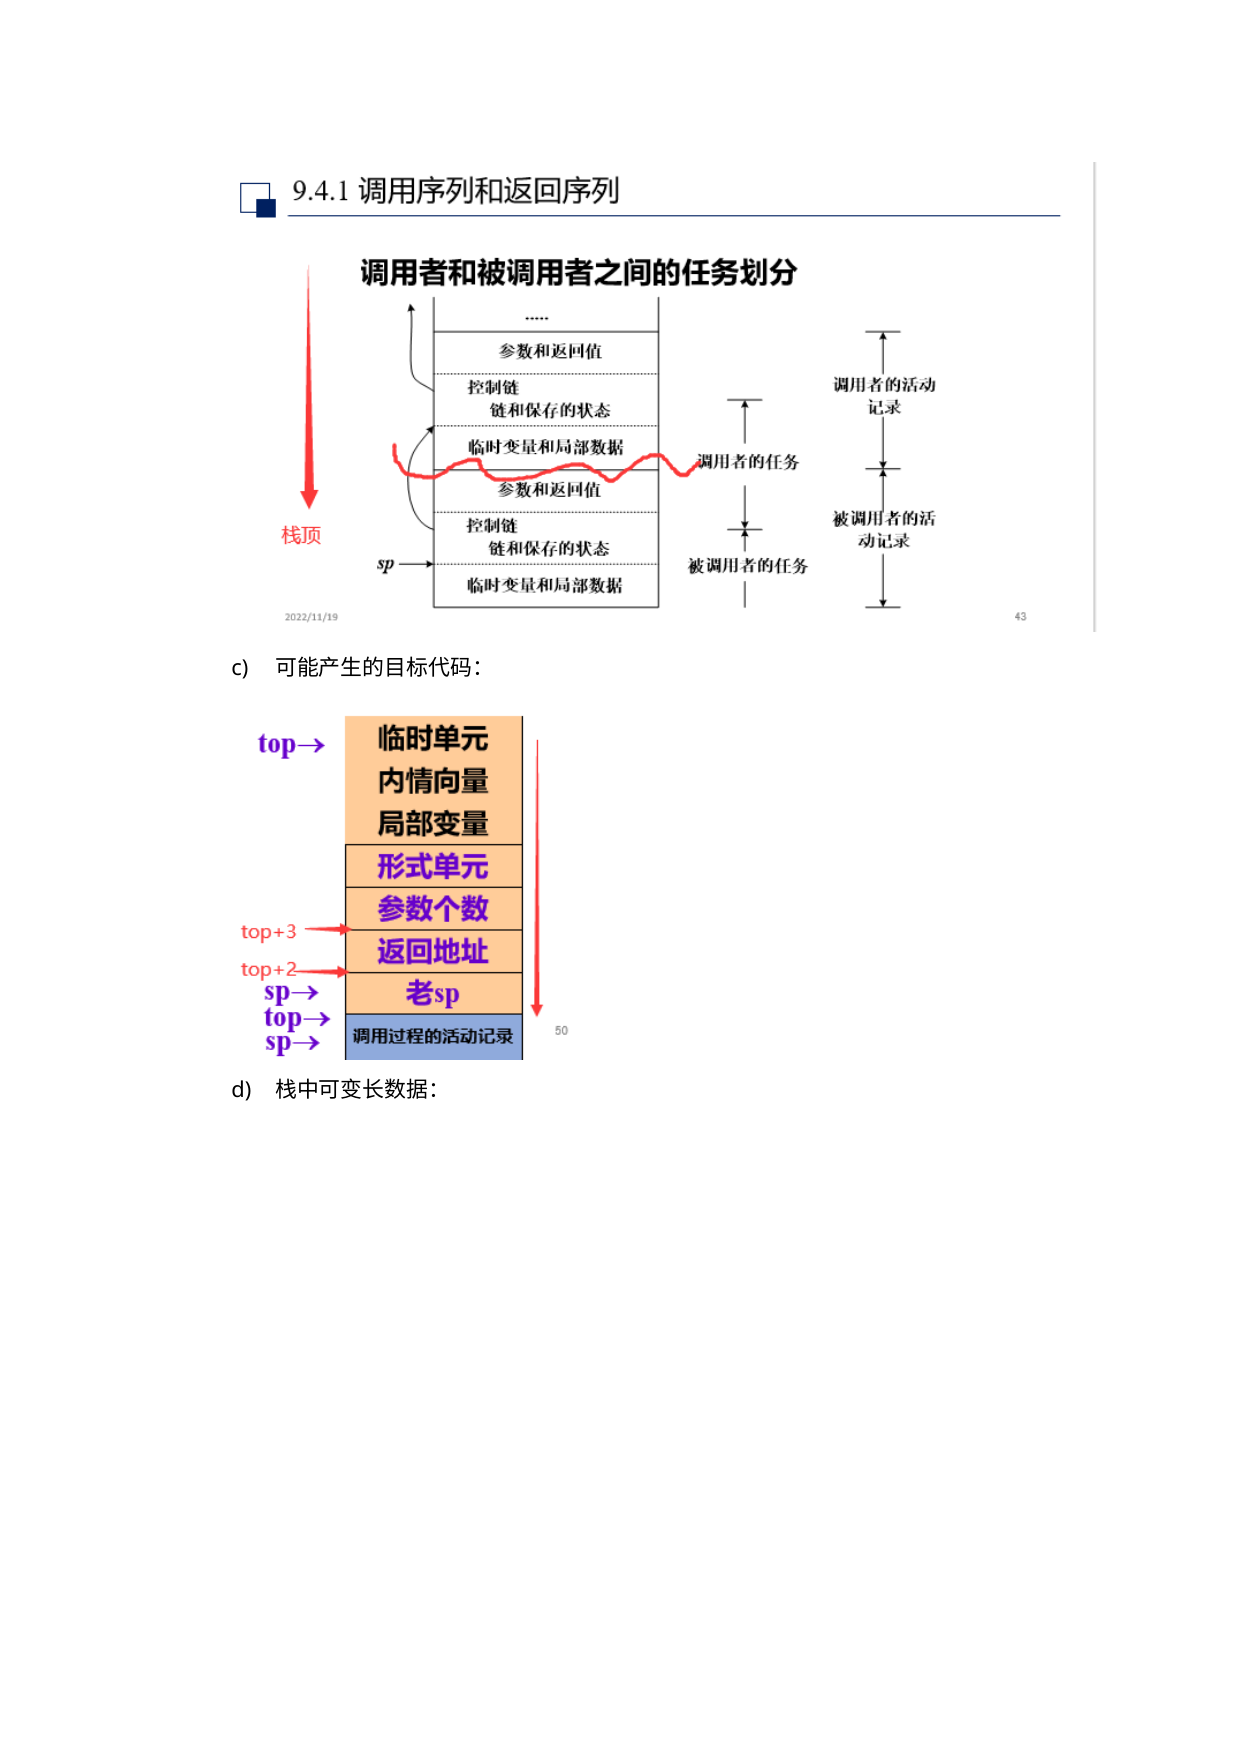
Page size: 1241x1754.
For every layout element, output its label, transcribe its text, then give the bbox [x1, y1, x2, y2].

list 可能产生的目标代码： [231, 649, 1053, 682]
picture [231, 682, 636, 1060]
list 栈中可变长数据： [231, 1072, 1053, 1104]
picture [231, 162, 1097, 632]
